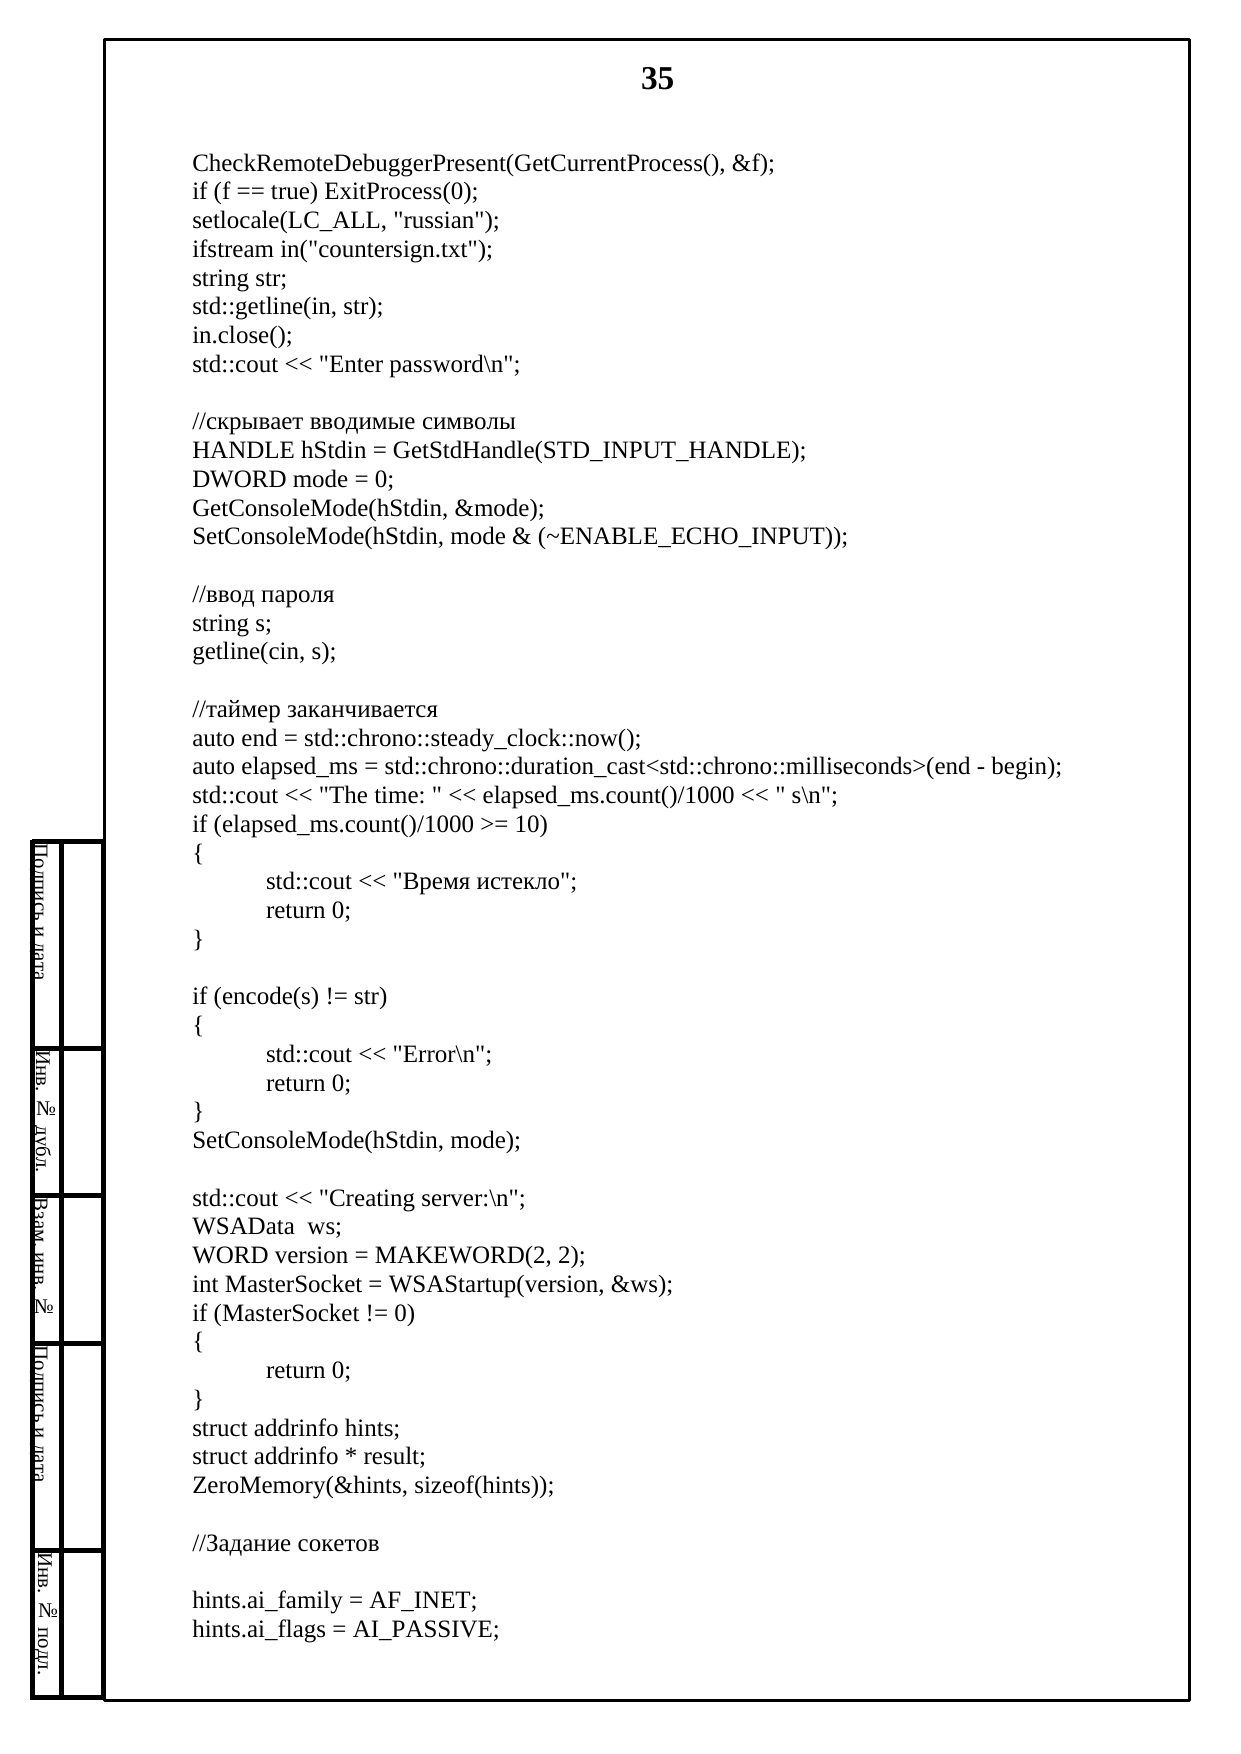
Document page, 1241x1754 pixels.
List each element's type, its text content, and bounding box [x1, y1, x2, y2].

text HANDLE hStdin = GetStdHandle(STD_INPUT_HANDLE); [118, 435, 1181, 464]
text SetConsoleMode(hStdin, mode); [118, 1125, 1181, 1154]
text int MasterSocket = WSAStartup(version, &ws); [118, 1269, 1181, 1298]
text { [118, 1326, 1181, 1355]
text struct addrinfo * result; [118, 1441, 1181, 1470]
text hints.ai_family = AF_INET; [118, 1585, 1181, 1614]
text std::cout << "Creating server:\n"; [118, 1183, 1181, 1211]
text setlocale(LC_ALL, "russian"); [118, 205, 1181, 234]
text GetConsoleMode(hStdin, &mode); [118, 493, 1181, 521]
text ZeroMemory(&hints, sizeof(hints)); [118, 1470, 1181, 1499]
text in.close(); [118, 320, 1181, 349]
text if (elapsed_ms.count()/1000 >= 10) [118, 809, 1181, 838]
text std::cout << "Error\n"; [118, 1039, 1181, 1068]
text //таймер заканчивается [118, 694, 1181, 723]
text std::cout << "The time: " << elapsed_ms.count()/1000 << " s\n"; [118, 780, 1181, 809]
text if (MasterSocket != 0) [118, 1298, 1181, 1326]
text } [118, 1096, 1181, 1125]
text { [118, 1010, 1181, 1039]
text std::cout << "Время истекло"; [118, 866, 1181, 895]
text //Задание сокетов [118, 1528, 1181, 1556]
text std::cout << "Enter password\n"; [118, 349, 1181, 378]
text { [118, 838, 1181, 866]
text struct addrinfo hints; [118, 1413, 1181, 1441]
text if (encode(s) != str) [118, 981, 1181, 1010]
text auto end = std::chrono::steady_clock::now(); [118, 723, 1181, 751]
text getline(cin, s); [118, 636, 1181, 665]
text } [118, 924, 1181, 953]
text ifstream in("countersign.txt"); [118, 234, 1181, 263]
text //ввод пароля [118, 579, 1181, 608]
text return 0; [118, 1355, 1181, 1384]
text hints.ai_flags = AI_PASSIVE; [118, 1614, 1181, 1643]
text return 0; [118, 1068, 1181, 1096]
text if (f == true) ExitProcess(0); [118, 176, 1181, 205]
text SetConsoleMode(hStdin, mode & (~ENABLE_ECHO_INPUT)); [118, 521, 1181, 550]
text string s; [118, 608, 1181, 636]
text //скрывает вводимые символы [118, 406, 1181, 435]
text string str; [118, 263, 1181, 291]
text return 0; [118, 895, 1181, 924]
text } [118, 1384, 1181, 1413]
text CheckRemoteDebuggerPresent(GetCurrentProcess(), &f); [118, 148, 1181, 176]
text WORD version = MAKEWORD(2, 2); [118, 1240, 1181, 1269]
text DWORD mode = 0; [118, 464, 1181, 493]
text WSAData ws; [118, 1211, 1181, 1240]
text auto elapsed_ms = std::chrono::duration_cast<std::chrono::milliseconds>(end - begin); [118, 751, 1181, 780]
text std::getline(in, str); [118, 291, 1181, 320]
